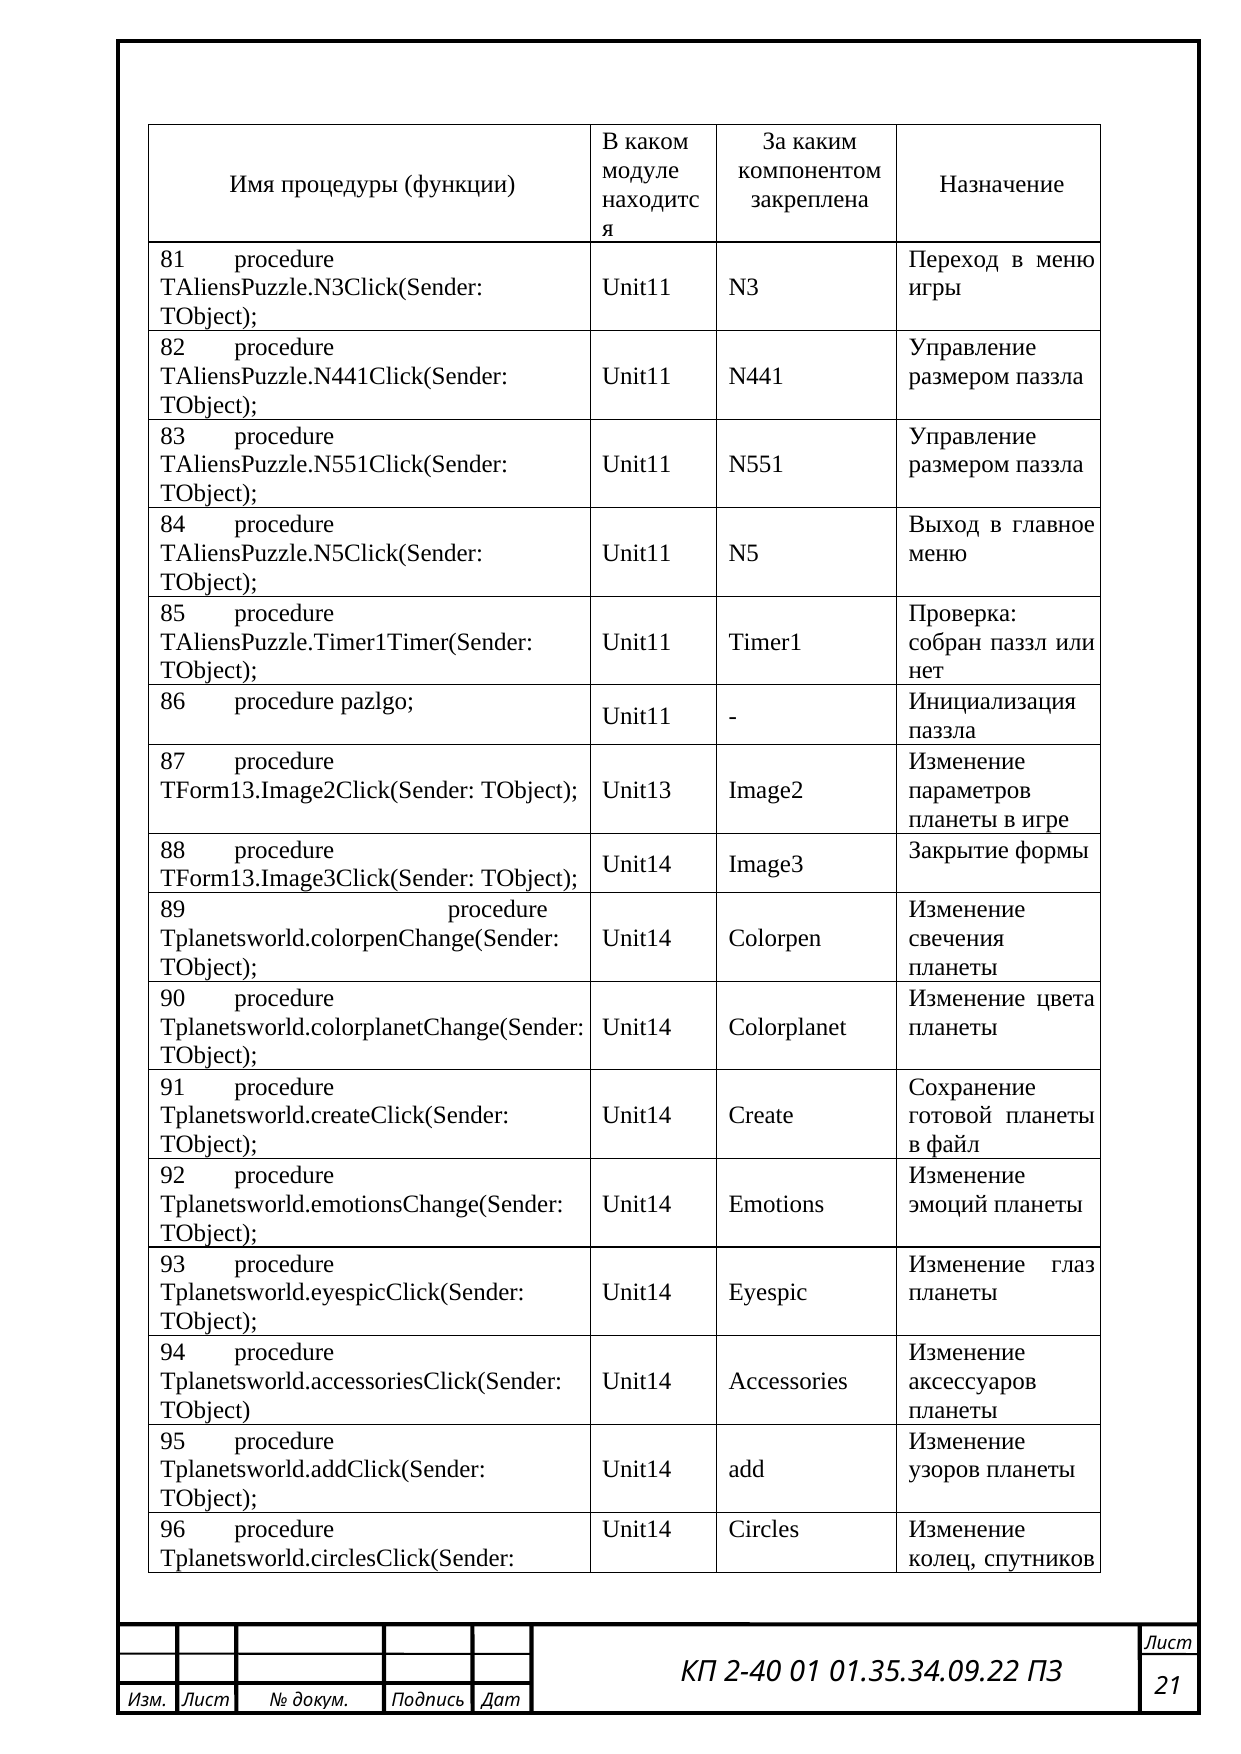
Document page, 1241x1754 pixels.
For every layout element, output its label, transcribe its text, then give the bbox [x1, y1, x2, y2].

table_cell Unit14 [591, 893, 716, 981]
table_cell procedure Tplanetsworld.addClick(Sender: TObject); [149, 1425, 590, 1512]
table_cell Accessories [717, 1336, 896, 1423]
table_cell Unit14 [591, 1513, 716, 1572]
table_cell procedure Tplanetsworld.accessoriesClick(Sender: TObject) [149, 1336, 590, 1423]
table_cell Unit14 [591, 834, 716, 892]
table_cell N3 [717, 243, 896, 330]
table_header За каким компонентом закреплена [717, 125, 896, 241]
table_cell Unit14 [591, 982, 716, 1069]
table_cell Изменение узоров планеты [897, 1425, 1100, 1512]
table_cell procedure TAliensPuzzle.N441Click(Sender: TObject); [149, 331, 590, 418]
table_cell procedure Tplanetsworld.colorpenChange(Sender: TObject); [149, 893, 590, 981]
table_cell N441 [717, 331, 896, 418]
table_cell Управление размером паззла [897, 331, 1100, 418]
table_cell Инициализация паззла [897, 685, 1100, 744]
table_cell procedure Tplanetsworld.colorplanetChange(Sender: TObject); [149, 982, 590, 1069]
table_cell N551 [717, 420, 896, 507]
table_cell Изменение аксессуаров планеты [897, 1336, 1100, 1423]
table_cell Image3 [717, 834, 896, 892]
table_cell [149, 1513, 590, 1572]
table_cell procedure Tplanetsworld.eyespicClick(Sender: TObject); [149, 1248, 590, 1335]
table_cell Eyespic [717, 1248, 896, 1335]
table_cell add [717, 1425, 896, 1512]
table_cell Colorplanet [717, 982, 896, 1069]
table_cell procedure Tplanetsworld.createClick(Sender: TObject); [149, 1070, 590, 1158]
table_cell Закрытие формы [897, 834, 1100, 892]
table_cell Изменение глаз планеты [897, 1248, 1100, 1335]
table_cell - [717, 685, 896, 744]
table_cell Timer1 [717, 597, 896, 684]
table_cell Emotions [717, 1159, 896, 1246]
table_cell procedure TForm13.Image3Click(Sender: TObject); [149, 834, 590, 892]
table_cell procedure TForm13.Image2Click(Sender: TObject); [149, 745, 590, 832]
table_header Имя процедуры (функции) [149, 125, 590, 241]
table_cell Выход в главное меню [897, 508, 1100, 596]
table_cell Unit14 [591, 1070, 716, 1158]
table_cell Unit11 [591, 331, 716, 418]
table_cell Unit11 [591, 420, 716, 507]
table_cell procedure pazlgo; [149, 685, 590, 744]
table_header Назначение [897, 125, 1100, 241]
table_cell Unit13 [591, 745, 716, 832]
table_cell procedure TAliensPuzzle.Timer1Timer(Sender: TObject); [149, 597, 590, 684]
table_cell Unit11 [591, 685, 716, 744]
table_cell Circles [717, 1513, 896, 1572]
table_cell Image2 [717, 745, 896, 832]
table_header В каком модуле находится [591, 125, 716, 241]
table_cell Изменение цвета планеты [897, 982, 1100, 1069]
table_cell procedure TAliensPuzzle.N5Click(Sender: TObject); [149, 508, 590, 596]
table_cell Colorpen [717, 893, 896, 981]
table_cell Unit14 [591, 1248, 716, 1335]
table_cell Unit14 [591, 1336, 716, 1423]
table_cell Сохранение готовой планеты в файл [897, 1070, 1100, 1158]
table_cell Переход в меню игры [897, 243, 1100, 330]
table_cell Unit11 [591, 243, 716, 330]
table_cell Unit11 [591, 597, 716, 684]
table_cell Проверка: собран паззл или нет [897, 597, 1100, 684]
table_cell Управление размером паззла [897, 420, 1100, 507]
table_cell Изменение колец, спутников планеты [897, 1513, 1100, 1572]
table_cell Изменение эмоций планеты [897, 1159, 1100, 1246]
table_cell Create [717, 1070, 896, 1158]
table_cell N5 [717, 508, 896, 596]
table_cell Изменение параметров планеты в игре [897, 745, 1100, 832]
table_cell Unit14 [591, 1425, 716, 1512]
table_cell Изменение свечения планеты [897, 893, 1100, 981]
table_cell Unit14 [591, 1159, 716, 1246]
table_cell procedure Tplanetsworld.emotionsChange(Sender: TObject); [149, 1159, 590, 1246]
table_cell procedure TAliensPuzzle.N551Click(Sender: TObject); [149, 420, 590, 507]
table_cell Unit11 [591, 508, 716, 596]
table_cell procedure TAliensPuzzle.N3Click(Sender: TObject); [149, 243, 590, 330]
